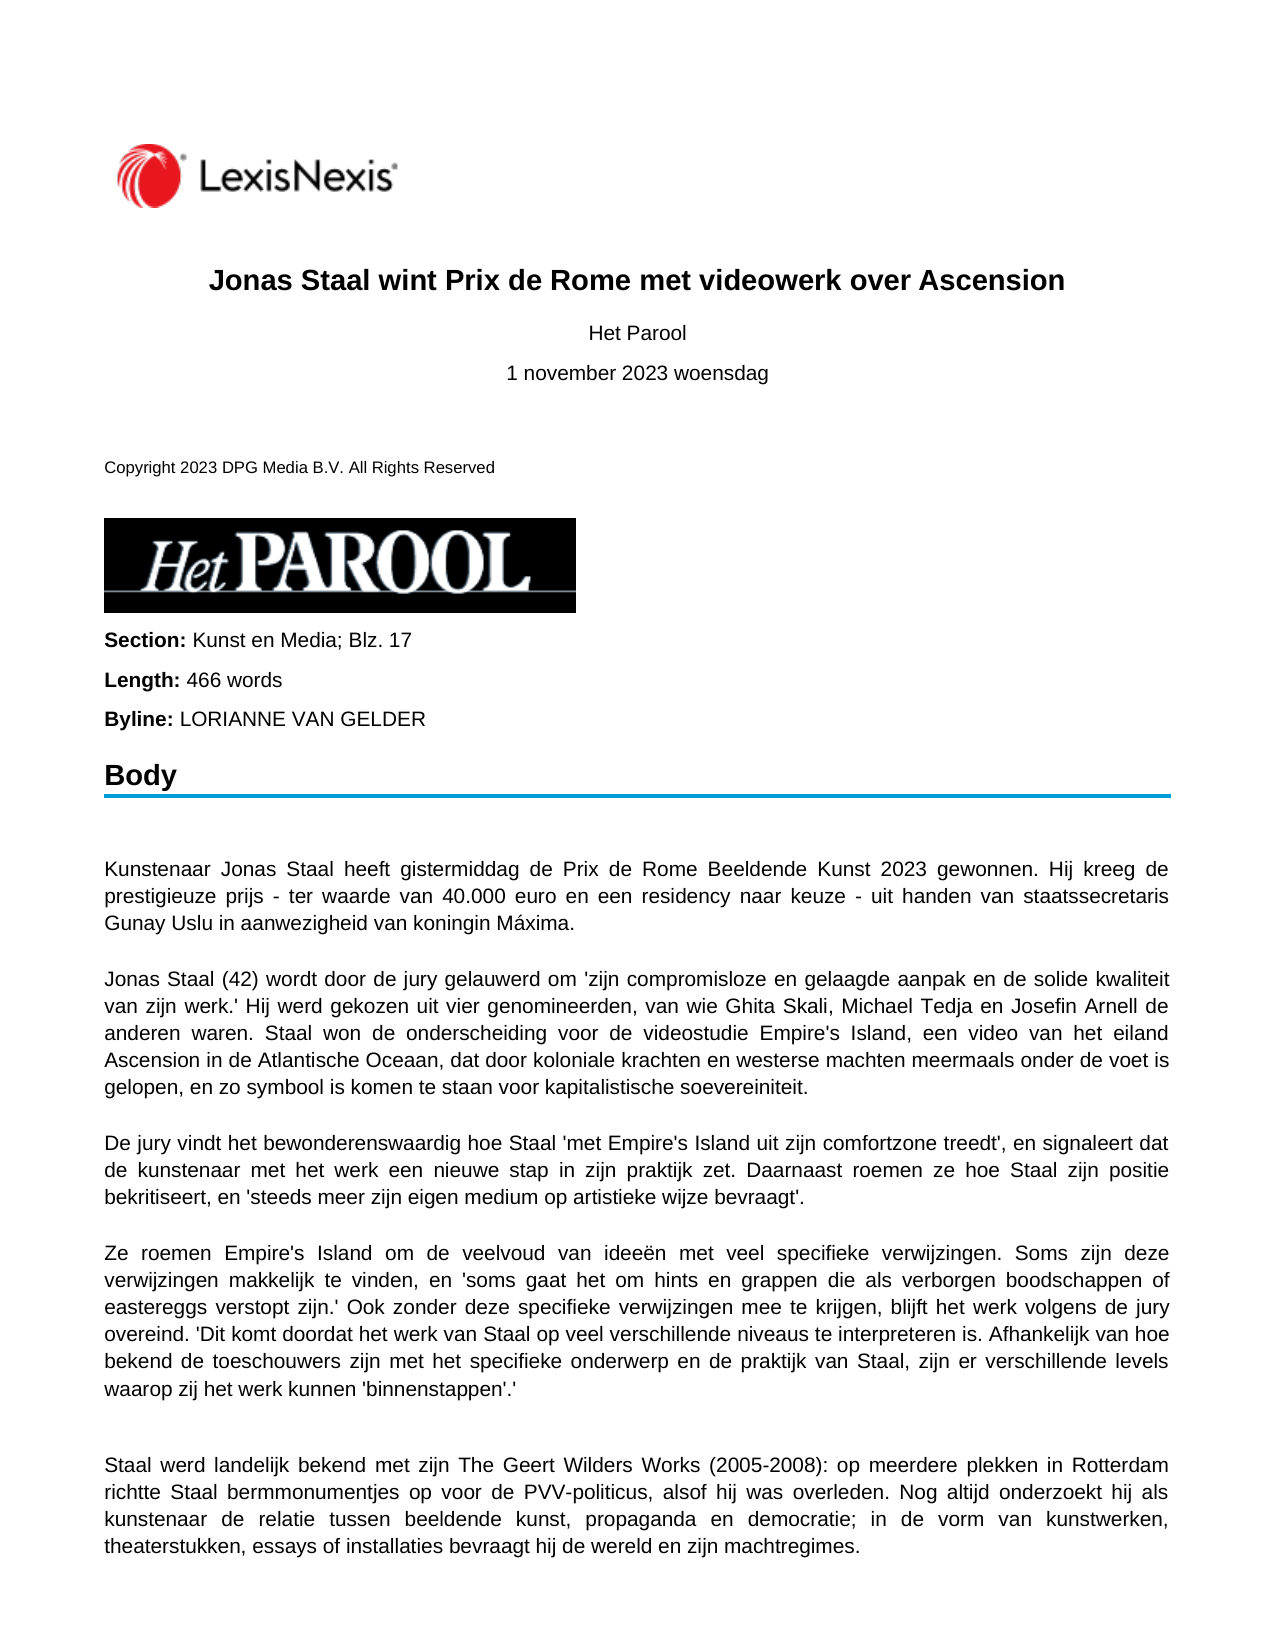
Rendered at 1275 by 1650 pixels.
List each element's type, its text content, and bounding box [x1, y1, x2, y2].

text Body [104, 756, 1171, 791]
text Length: 466 words [104, 664, 1171, 691]
text Byline: LORIANNE VAN GELDER [104, 704, 1171, 731]
text Copyright 2023 DPG Media B.V. All Rights Reserved [104, 426, 1171, 477]
text Section: Kunst en Media; Blz. 17 [104, 625, 1171, 652]
text Kunstenaar Jonas Staal heeft gistermiddag de Prix de Rome Beeldende Kunst 2023 gewonnen. Hij kreeg de prestigieuze prijs - ter waarde van 40.000 euro en een residency naar keuze - uit handen van staatssecretaris Gunay Uslu in aanwezigheid van koningin Máxima. [104, 854, 1171, 935]
subtitle Jonas Staal wint Prix de Rome met videowerk over Ascension [104, 261, 1171, 297]
text De jury vindt het bewonderenswaardig hoe Staal 'met Empire's Island uit zijn comfortzone treedt', en signaleert dat de kunstenaar met het werk een nieuwe stap in zijn praktijk zet. Daarnaast roemen ze hoe Staal zijn positie bekritiseert, en 'steeds meer zijn eigen medium op artistieke wijze bevraagt'. [104, 1128, 1171, 1209]
picture [104, 144, 412, 208]
text Staal werd landelijk bekend met zijn The Geert Wilders Works (2005-2008): op meerdere plekken in Rotterdam richtte Staal bermmonumentjes op voor de PVV-politicus, alsof hij was overleden. Nog altijd onderzoekt hij als kunstenaar de relatie tussen beeldende kunst, propaganda en democratie; in de vorm van kunstwerken, theaterstukken, essays of installaties bevraagt hij de wereld en zijn machtregimes. [104, 1450, 1171, 1558]
text Ze roemen Empire's Island om de veelvoud van ideeën met veel specifieke verwijzingen. Soms zijn deze verwijzingen makkelijk te vinden, en 'soms gaat het om hints en grappen die als verborgen boodschappen of eastereggs verstopt zijn.' Ook zonder deze specifieke verwijzingen mee te krijgen, blijft het werk volgens de jury overeind. 'Dit komt doordat het werk van Staal op veel verschillende niveaus te interpreteren is. Afhankelijk van hoe bekend de toeschouwers zijn met het specifieke onderwerp en de praktijk van Staal, zijn er verschillende levels waarop zij het werk kunnen 'binnenstappen'.' [104, 1238, 1171, 1400]
text Het Parool [104, 318, 1171, 345]
text 1 november 2023 woensdag [104, 357, 1171, 384]
text Jonas Staal (42) wordt door de jury gelauwerd om 'zijn compromisloze en gelaagde aanpak en de solide kwaliteit van zijn werk.' Hij werd gekozen uit vier genomineerden, van wie Ghita Skali, Michael Tedja en Josefin Arnell de anderen waren. Staal won de onderscheiding voor de videostudie Empire's Island, een video van het eiland Ascension in de Atlantische Oceaan, dat door koloniale krachten en westerse machten meermaals onder de voet is gelopen, en zo symbool is komen te staan voor kapitalistische soevereiniteit. [104, 964, 1171, 1099]
